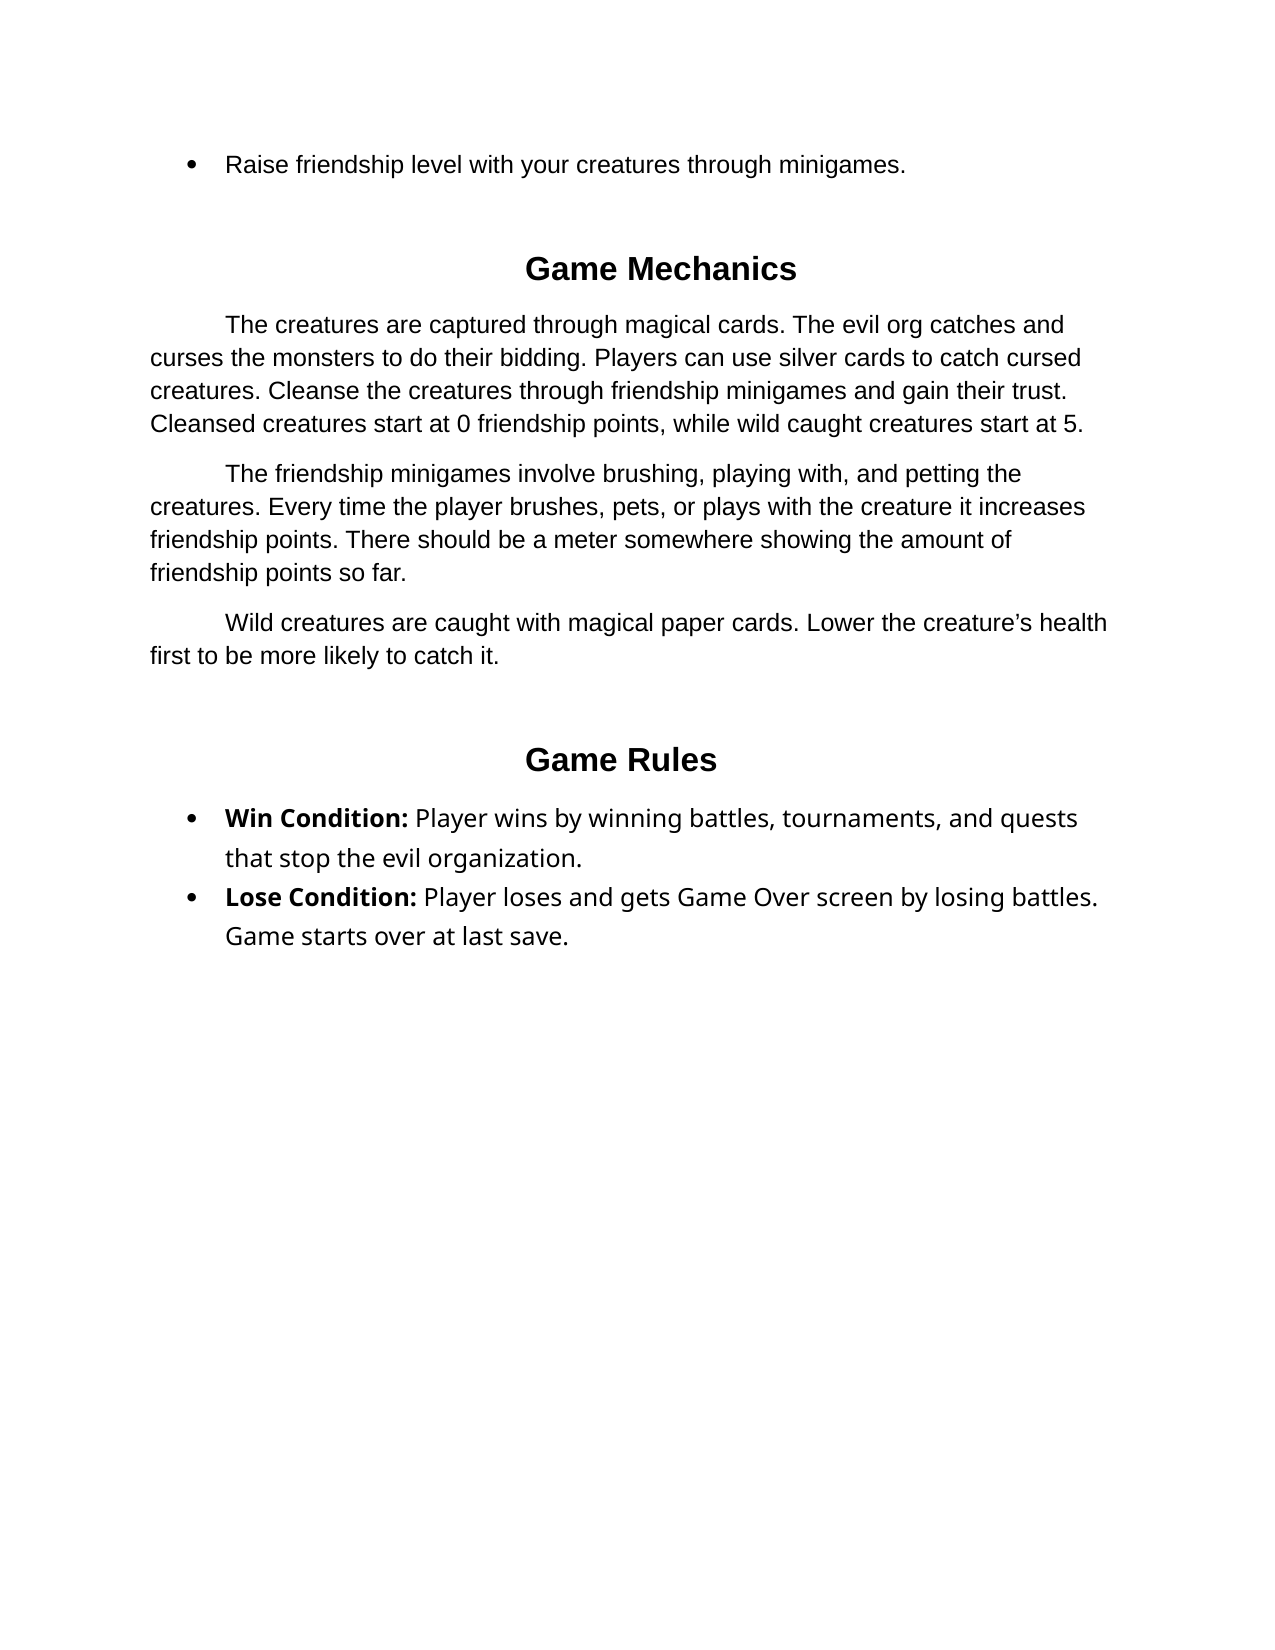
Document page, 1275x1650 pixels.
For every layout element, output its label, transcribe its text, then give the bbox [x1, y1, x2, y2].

text Game Rules [450, 740, 1125, 779]
text Wild creatures are caught with magical paper cards. Lower the creature’s health first to be more likely to catch it. [150, 608, 1125, 669]
text The friendship minigames involve brushing, playing with, and petting the creatures. Every time the player brushes, pets, or plays with the creature it increases friendship points. There should be a meter somewhere showing the amount of friendship points so far. [150, 459, 1125, 587]
list Win Condition: Player wins by winning battles, tournaments, and quests that stop the evil organization. [187, 801, 1125, 874]
list Lose Condition: Player loses and gets Game Over screen by losing battles. Game starts over at last save. [187, 879, 1125, 953]
text Game Mechanics [525, 249, 1125, 288]
text The creatures are captured through magical cards. The evil org catches and curses the monsters to do their bidding. Players can use silver cards to catch cursed creatures. Cleanse the creatures through friendship minigames and gain their trust. Cleansed creatures start at 0 friendship points, while wild caught creatures start at 5. [150, 310, 1125, 438]
list Raise friendship level with your creatures through minigames. [187, 150, 1125, 179]
